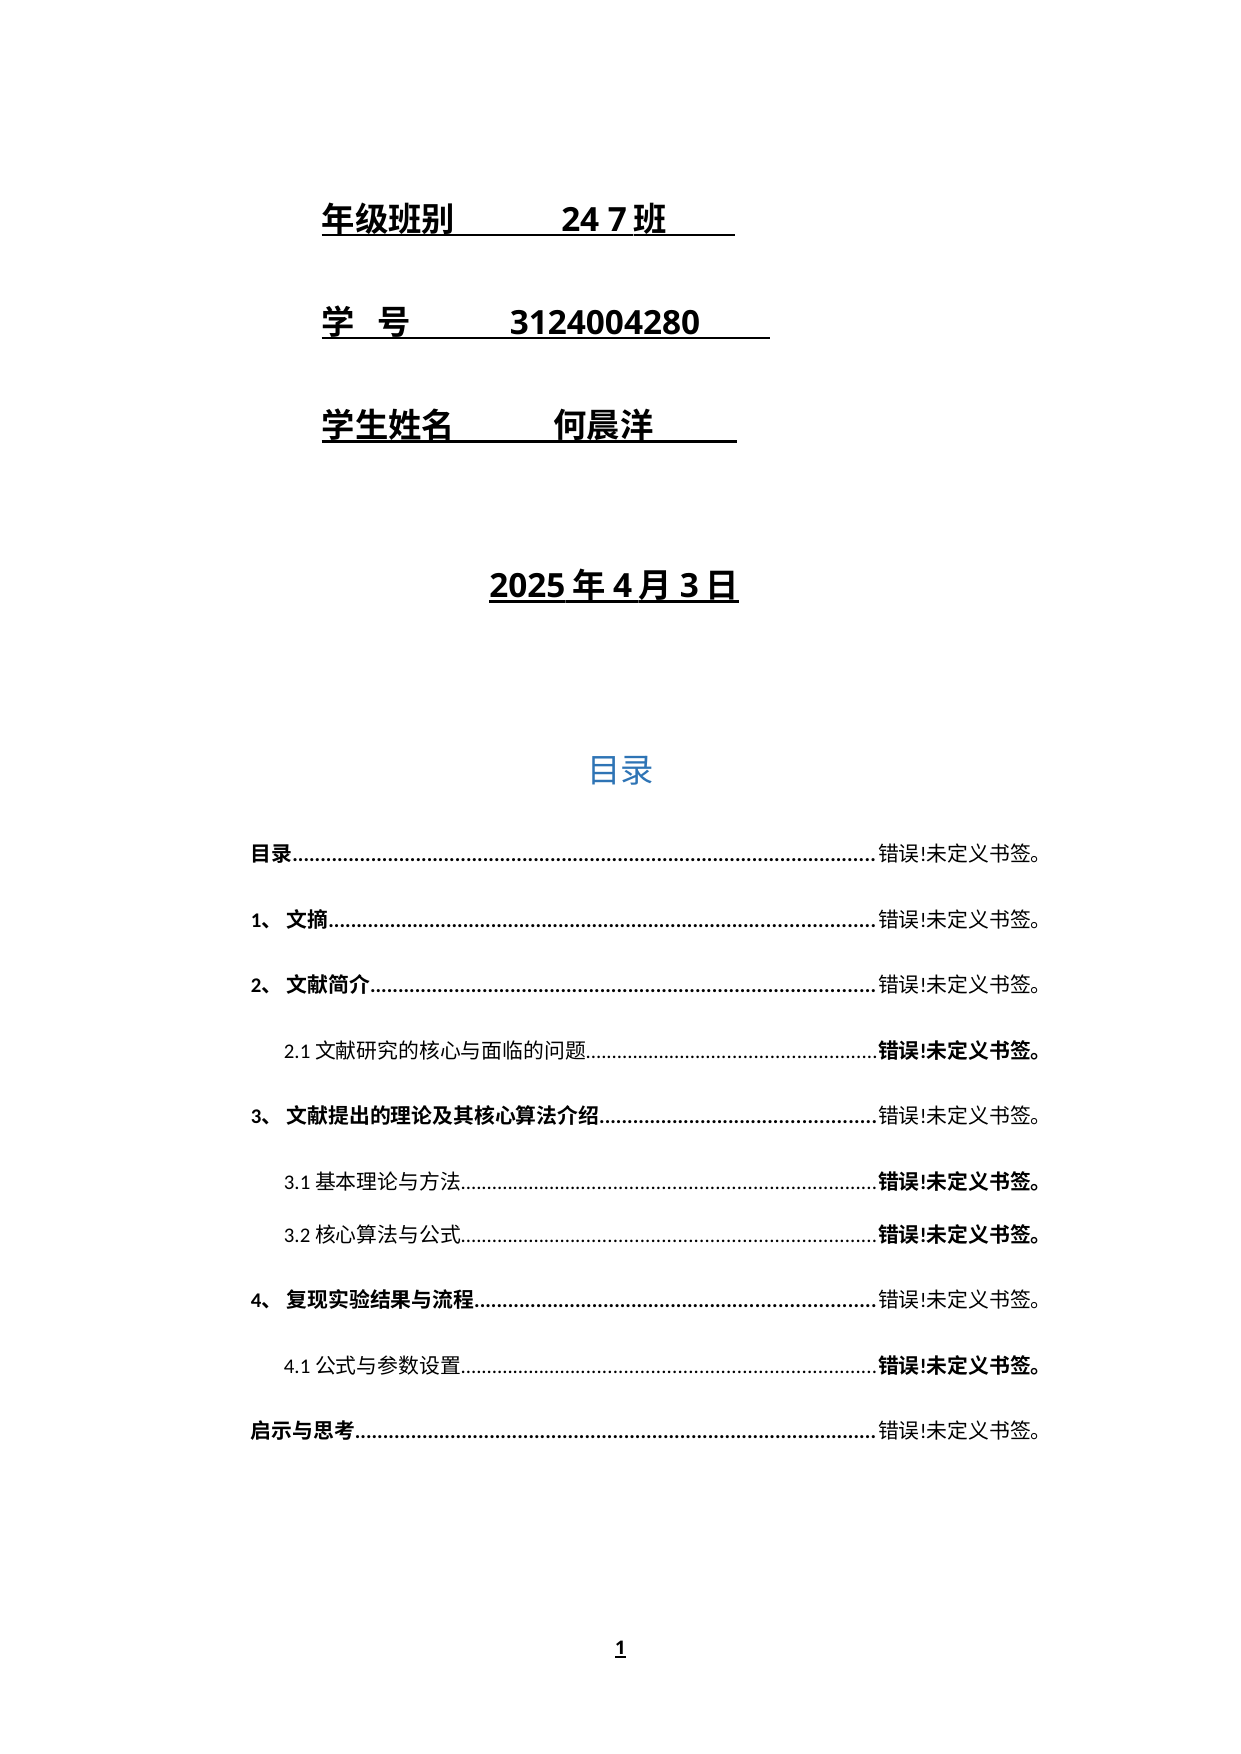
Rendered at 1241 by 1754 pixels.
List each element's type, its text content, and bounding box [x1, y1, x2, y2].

text 年级班别 24 7班 [188, 171, 1052, 262]
text 学生姓名 何晨洋 [188, 378, 1052, 469]
text 2025年 4月 3日 [322, 537, 1052, 628]
text 学 号 3124004280 [188, 274, 1052, 366]
